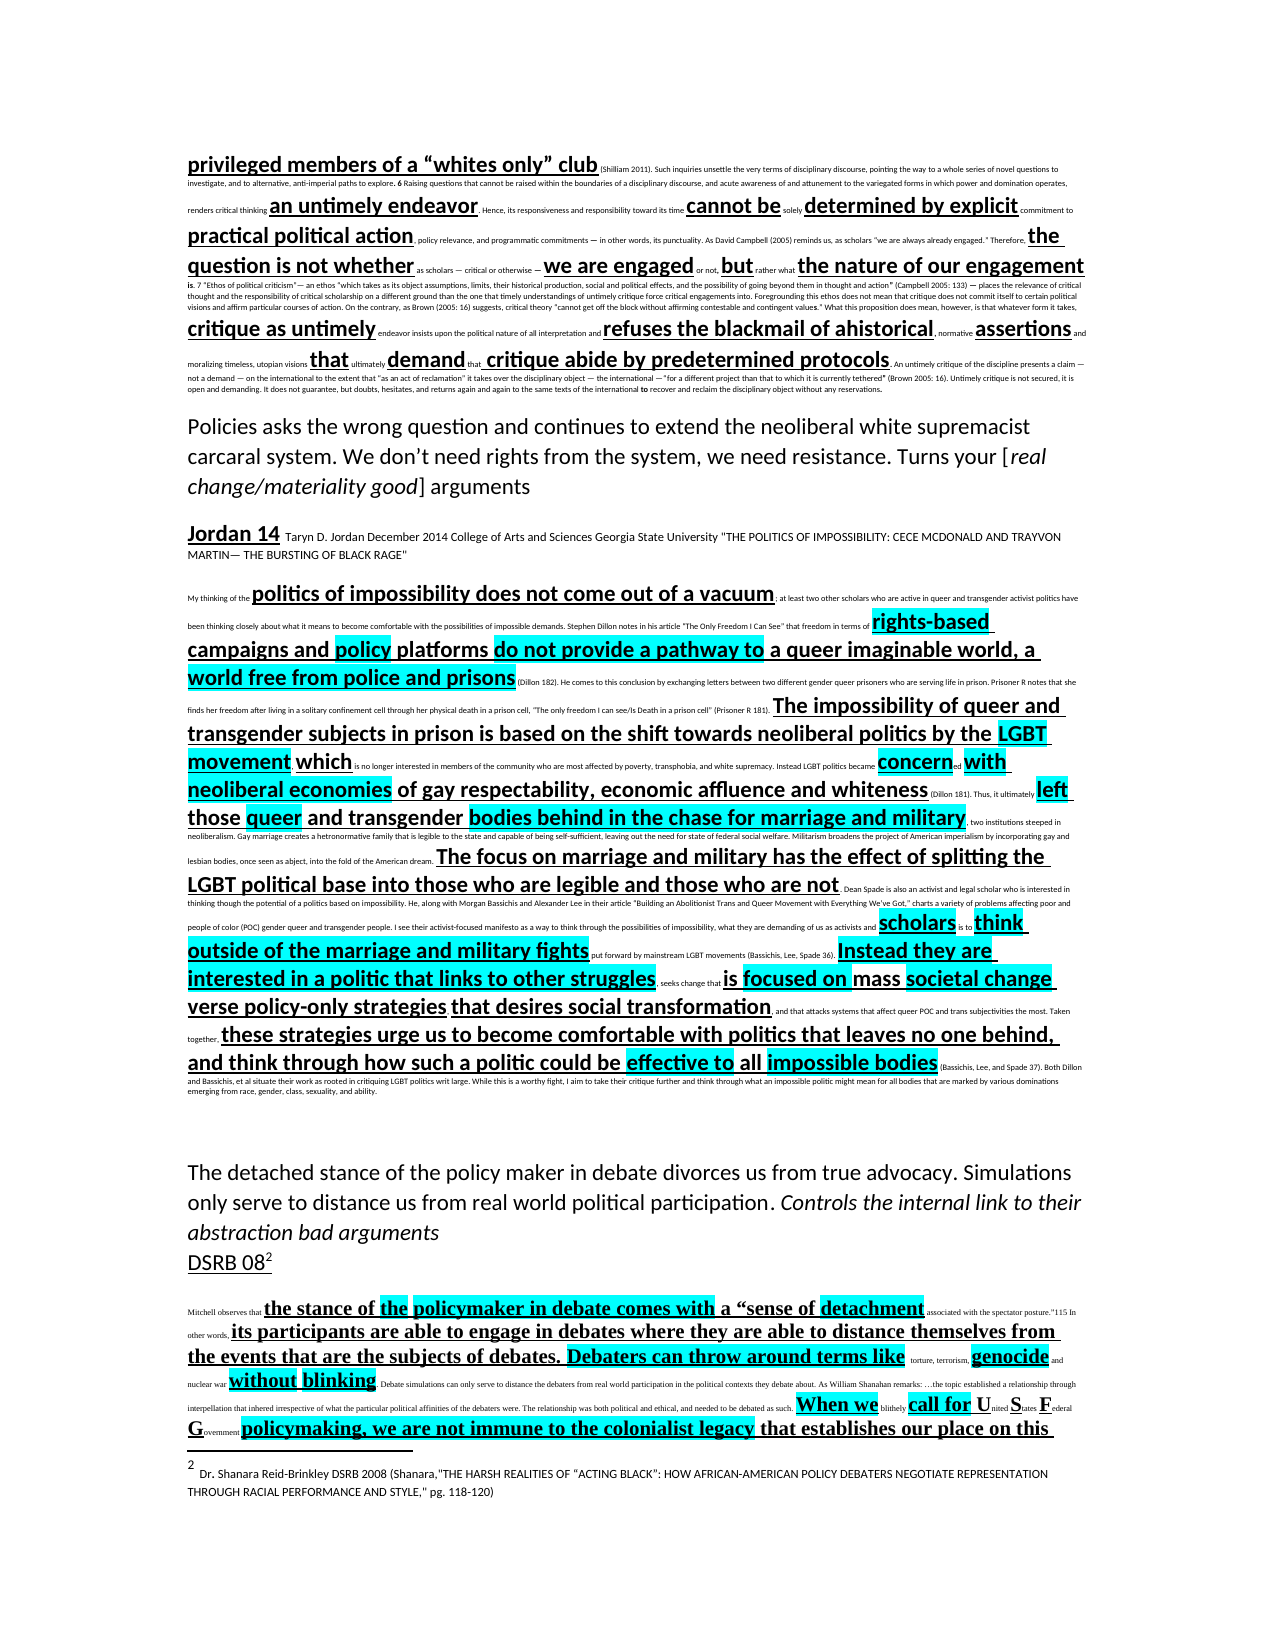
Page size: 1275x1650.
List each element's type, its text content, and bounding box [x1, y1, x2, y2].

text My thinking of the politics of impossibility does not come out of a vacuum; at least two other scholars who are active in queer and transgender activist politics have been thinking closely about what it means to become comfortable with the possibilities of impossible demands. Stephen Dillon notes in his article “The Only Freedom I Can See” that freedom in terms of rights-based campaigns and policy platforms do not provide a pathway to a queer imaginable world, a world free from police and prisons (Dillon 182). He comes to this conclusion by exchanging letters between two different gender queer prisoners who are serving life in prison. Prisoner R notes that she finds her freedom after living in a solitary confinement cell through her physical death in a prison cell, “The only freedom I can see/Is Death in a prison cell” (Prisoner R 181). The impossibility of queer and transgender subjects in prison is based on the shift towards neoliberal politics by the LGBT movement, which is no longer interested in members of the community who are most affected by poverty, transphobia, and white supremacy. Instead LGBT politics became concerned with neoliberal economies of gay respectability, economic affluence and whiteness (Dillon 181). Thus, it ultimately left those queer and transgender bodies behind in the chase for marriage and military, two institutions steeped in neoliberalism. Gay marriage creates a hetronormative family that is legible to the state and capable of being self-sufficient, leaving out the need for state of federal social welfare. Militarism broadens the project of American imperialism by incorporating gay and lesbian bodies, once seen as abject, into the fold of the American dream. The focus on marriage and military has the effect of splitting the LGBT political base into those who are legible and those who are not. Dean Spade is also an activist and legal scholar who is interested in thinking though the potential of a politics based on impossibility. He, along with Morgan Bassichis and Alexander Lee in their article “Building an Abolitionist Trans and Queer Movement with Everything We’ve Got,” charts a variety of problems affecting poor and people of color (POC) gender queer and transgender people. I see their activist-focused manifesto as a way to think through the possibilities of impossibility, what they are demanding of us as activists and scholars is to think outside of the marriage and military fights put forward by mainstream LGBT movements (Bassichis, Lee, Spade 36). Instead they are interested in a politic that links to other struggles, seeks change that is focused on mass societal change verse policy-only strategies, that desires social transformation, and that attacks systems that affect queer POC and trans subjectivities the most. Taken together, these strategies urge us to become comfortable with politics that leaves no one behind, and think through how such a politic could be effective to all impossible bodies (Bassichis, Lee, and Spade 37). Both Dillon and Bassichis, et al situate their work as rooted in critiquing LGBT politics writ large. While this is a worthy fight, I aim to take their critique further and think through what an impossible politic might mean for all bodies that are marked by various dominations emerging from race, gender, class, sexuality, and ability. [187, 579, 1087, 1097]
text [187, 1295, 1087, 1440]
text The detached stance of the policy maker in debate divorces us from true advocacy. Simulations only serve to distance us from real world political participation. Controls the internal link to their abstraction bad arguments DSRB 08 [187, 1158, 1087, 1277]
text Jordan 14 Taryn D. Jordan December 2014 College of Arts and Sciences Georgia State University "THE POLITICS OF IMPOSSIBILITY: CECE MCDONALD AND TRAYVON MARTIN— THE BURSTING OF BLACK RAGE" [187, 519, 1087, 563]
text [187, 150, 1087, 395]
text Policies asks the wrong question and continues to extend the neoliberal white supremacist carcaral system. We don’t need rights from the system, we need resistance. Turns your [real change/materiality good] arguments [187, 412, 1087, 501]
